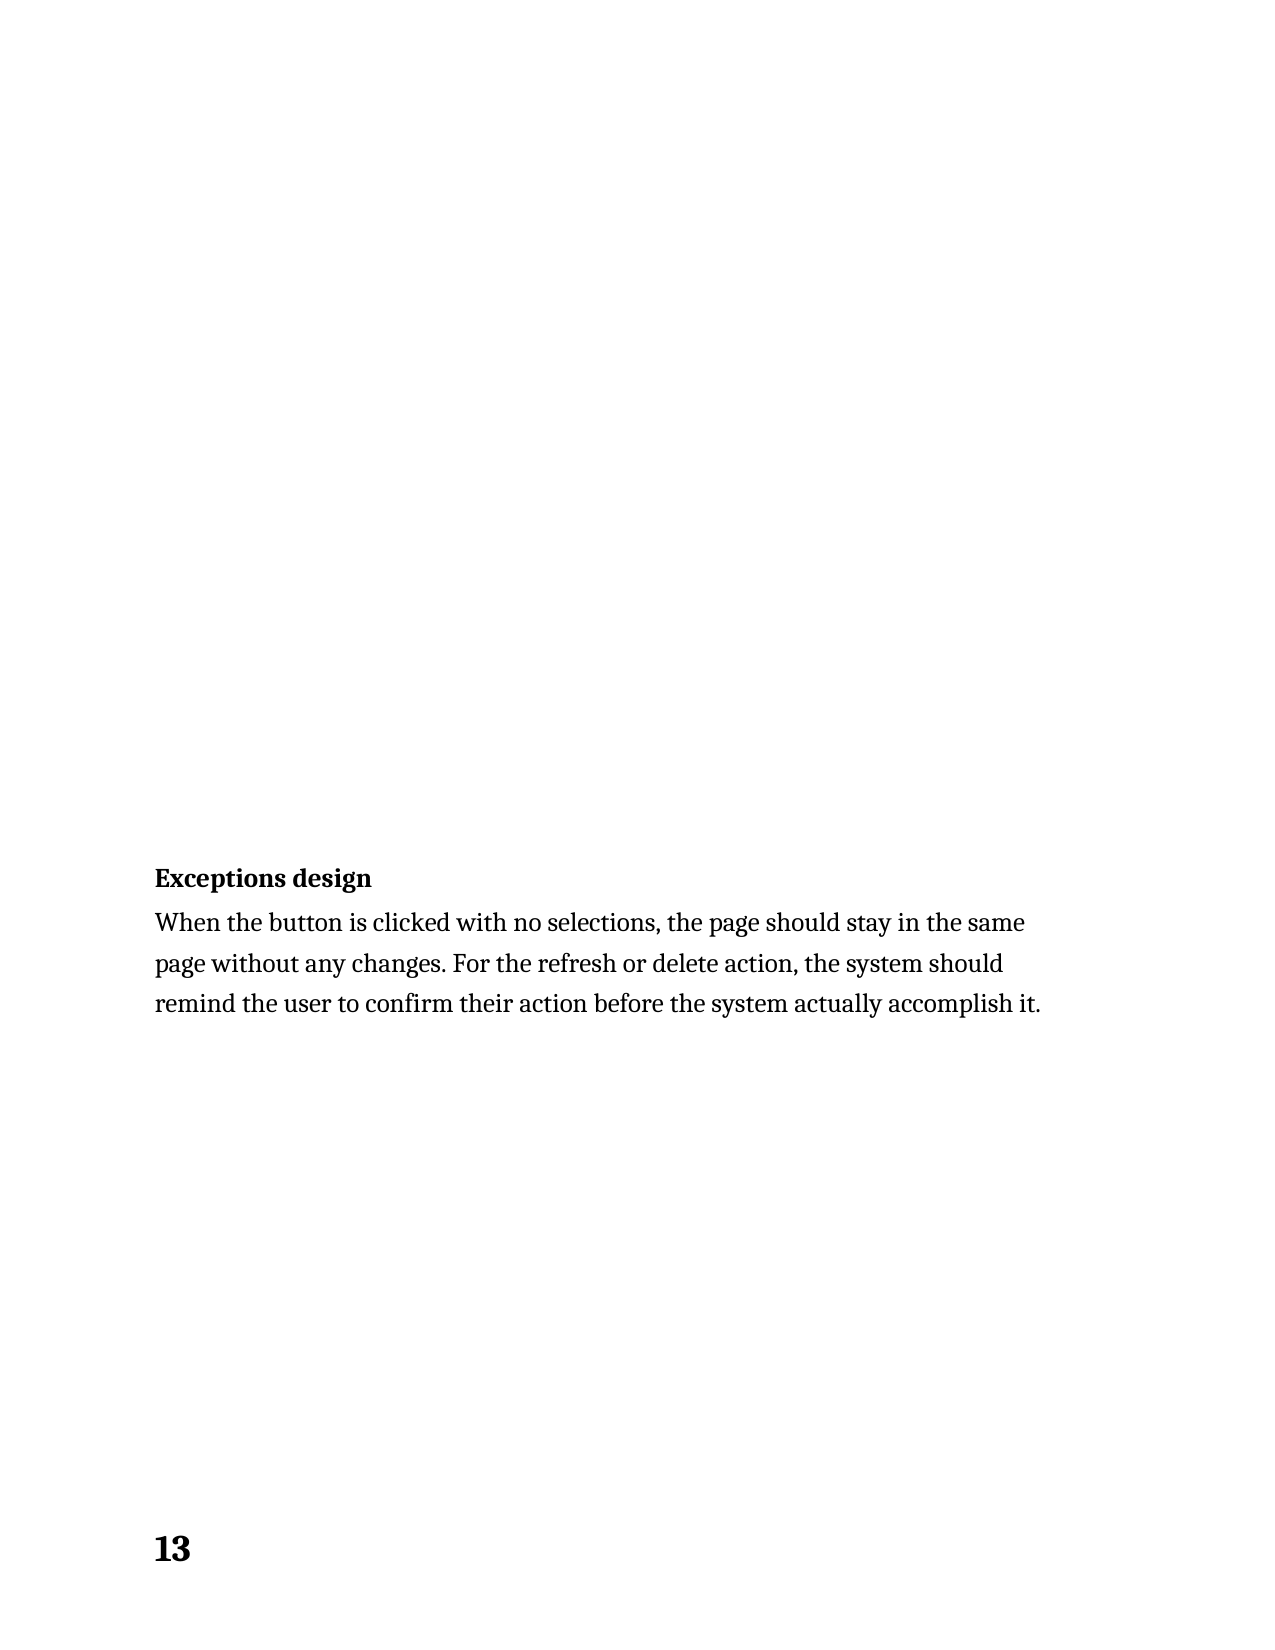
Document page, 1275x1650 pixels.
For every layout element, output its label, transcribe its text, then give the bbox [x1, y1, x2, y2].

text When the button is clicked with no selections, the page should stay in the same page without any changes. For the refresh or delete action, the system should remind the user to confirm their action before the system actually accomplish it. [154, 907, 1048, 1019]
subtitle Exceptions design [154, 863, 1048, 895]
